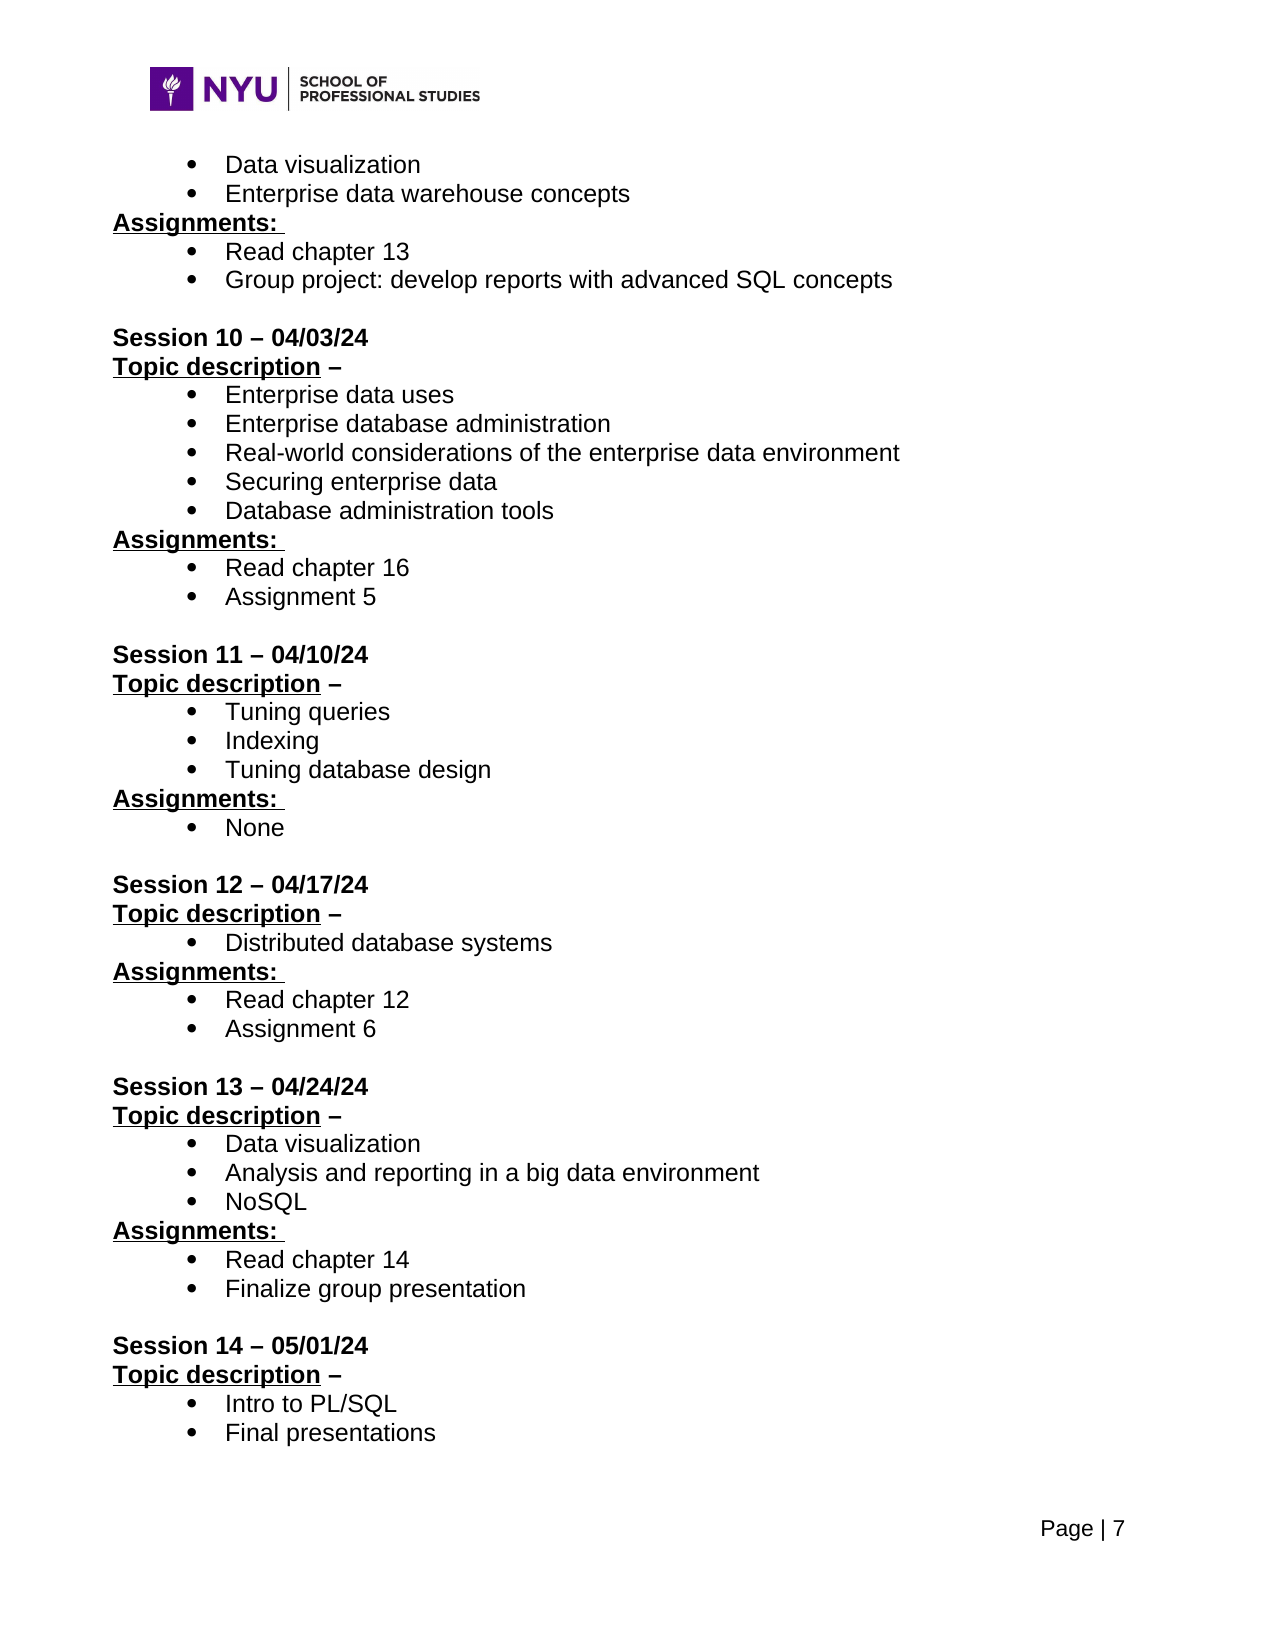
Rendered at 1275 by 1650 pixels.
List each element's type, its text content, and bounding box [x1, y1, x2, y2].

list Enterprise data warehouse concepts [150, 179, 1125, 208]
list Analysis and reporting in a big data environment [150, 1158, 1125, 1187]
list Enterprise database administration [150, 409, 1125, 438]
text Session 14 – [112, 1331, 1162, 1360]
text Topic description – [112, 1360, 1162, 1389]
text Session 12 – [112, 870, 1162, 899]
text Topic description – [112, 899, 1162, 928]
picture [150, 67, 480, 111]
list None [150, 813, 1125, 842]
list NoSQL [150, 1187, 1125, 1216]
list Read chapter 13 [150, 236, 1125, 265]
list Enterprise data uses [150, 380, 1125, 409]
text Assignments: [112, 957, 1162, 985]
list Tuning queries [150, 697, 1125, 726]
text Session 10 – [112, 323, 1162, 352]
text Session 13 – [112, 1072, 1162, 1101]
list Group project: develop reports with advanced SQL concepts [150, 265, 1125, 294]
list Data visualization [150, 150, 1125, 179]
text Assignments: [112, 784, 1162, 813]
list Assignment 5 [150, 582, 1125, 611]
list Tuning database design [150, 755, 1125, 784]
text Topic description – [112, 352, 1162, 380]
list Data visualization [150, 1129, 1125, 1158]
list Read chapter 14 [150, 1245, 1125, 1273]
list Indexing [150, 726, 1125, 755]
list Finalize group presentation [150, 1273, 1125, 1302]
list Distributed database systems [150, 928, 1125, 957]
text Session 11 – [112, 640, 1162, 669]
list Securing enterprise data [150, 467, 1125, 496]
list Database administration tools [150, 496, 1125, 525]
list Final presentations [150, 1417, 1125, 1446]
text Assignments: [112, 1216, 1162, 1245]
text Topic description – [112, 669, 1162, 697]
list Read chapter 16 [150, 553, 1125, 582]
text Assignments: [112, 525, 1162, 553]
text Assignments: [112, 208, 1162, 236]
list Assignment 6 [150, 1014, 1125, 1043]
text Topic description – [112, 1101, 1162, 1129]
list Read chapter 12 [150, 985, 1125, 1014]
list Real-world considerations of the enterprise data environment [150, 438, 1125, 467]
list Intro to PL/SQL [150, 1389, 1125, 1417]
